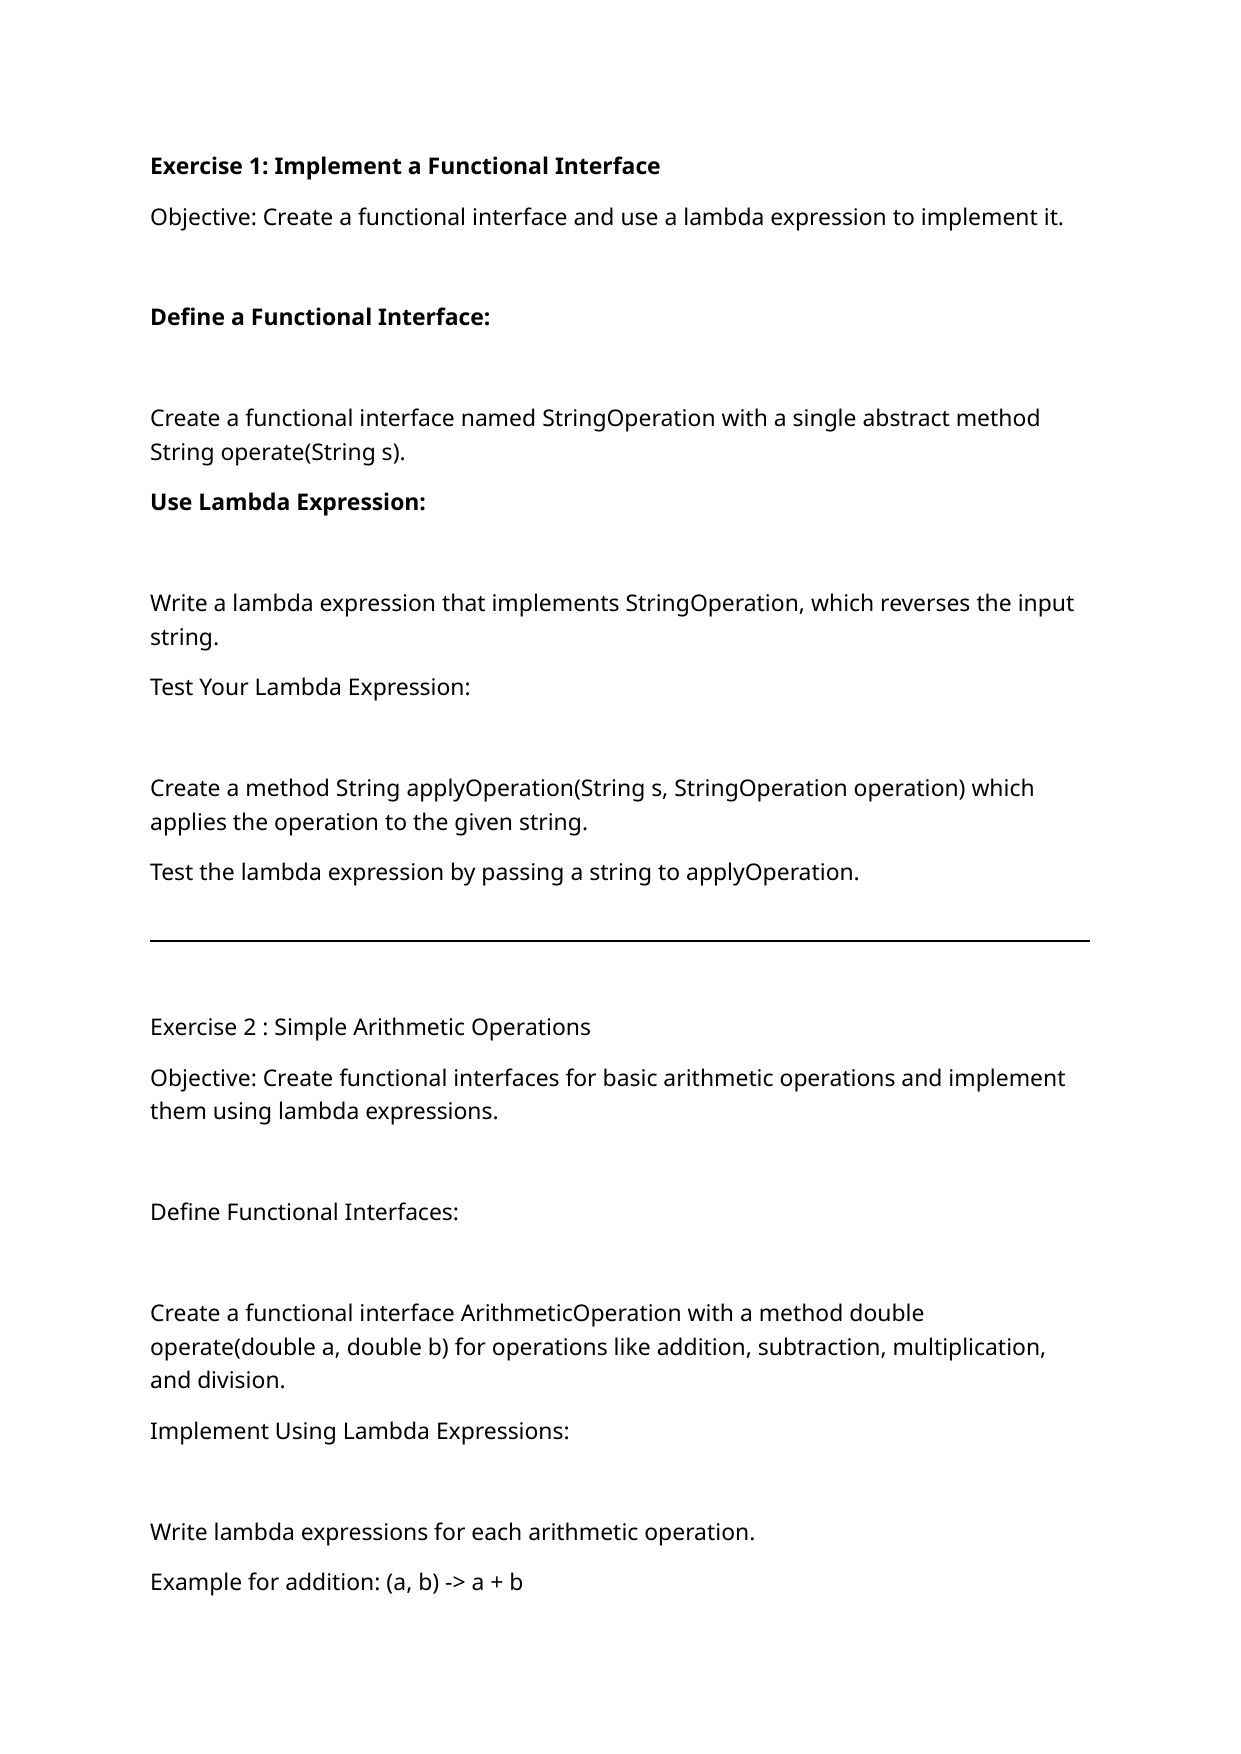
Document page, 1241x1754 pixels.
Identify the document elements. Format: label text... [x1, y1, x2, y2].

text Test the lambda expression by passing a string to applyOperation. [150, 856, 1090, 887]
text Test Your Lambda Expression: [150, 671, 1090, 702]
text Use Lambda Expression: [150, 486, 1090, 517]
text Create a method String applyOperation(String s, StringOperation operation) which applies the operation to the given string. [150, 772, 1090, 837]
text Define Functional Interfaces: [150, 1196, 1090, 1227]
text Implement Using Lambda Expressions: [150, 1415, 1090, 1446]
text Define a Functional Interface: [150, 301, 1090, 332]
text Write a lambda expression that implements StringOperation, which reverses the input string. [150, 587, 1090, 652]
text Create a functional interface named StringOperation with a single abstract method String operate(String s). [150, 402, 1090, 467]
text Exercise 2 : Simple Arithmetic Operations [150, 1011, 1090, 1042]
text Example for addition: (a, b) -> a + b [150, 1566, 1090, 1597]
text Exercise 1: Implement a Functional Interface [150, 150, 1090, 181]
text Create a functional interface ArithmeticOperation with a method double operate(double a, double b) for operations like addition, subtraction, multiplication, and division. [150, 1297, 1090, 1396]
text Objective: Create functional interfaces for basic arithmetic operations and implement them using lambda expressions. [150, 1062, 1090, 1127]
text Write lambda expressions for each arithmetic operation. [150, 1516, 1090, 1547]
text Objective: Create a functional interface and use a lambda expression to implement it. [150, 200, 1090, 232]
